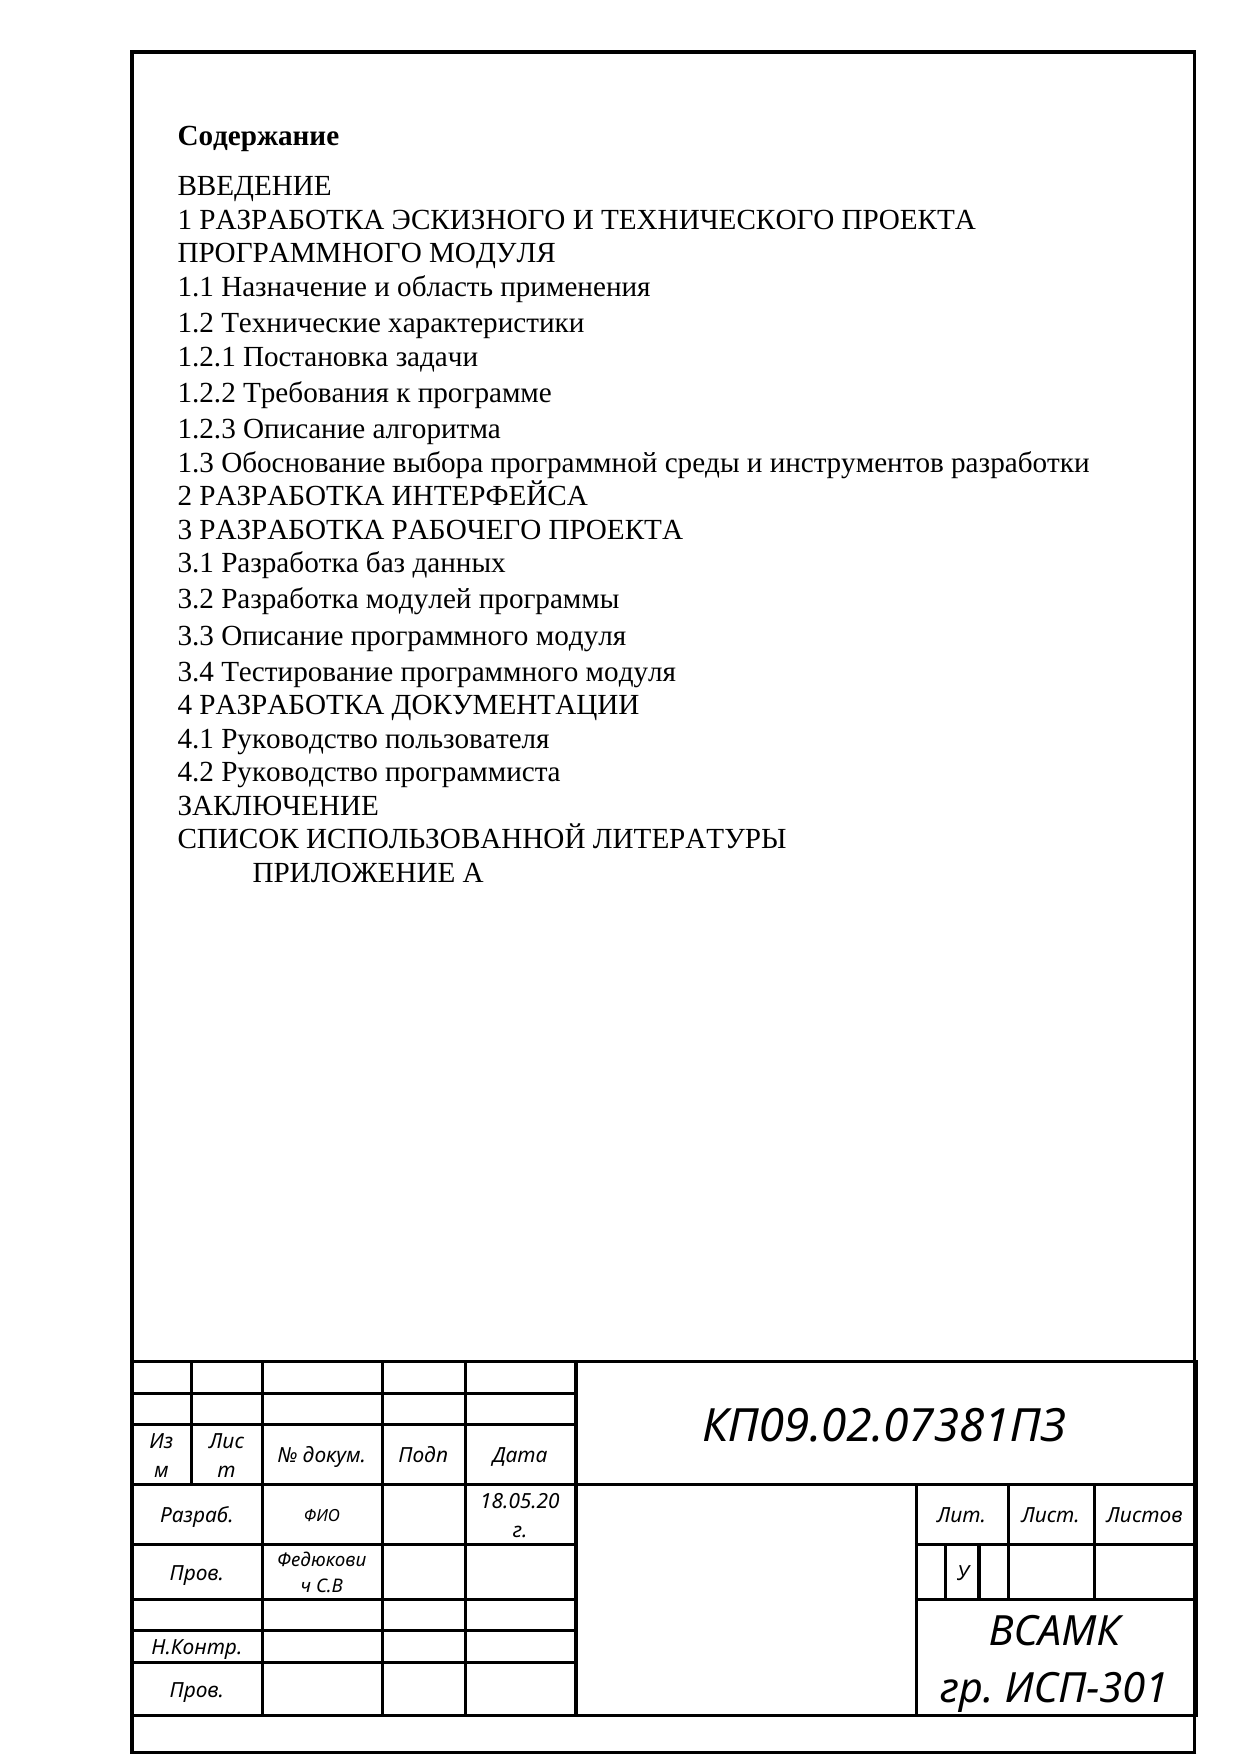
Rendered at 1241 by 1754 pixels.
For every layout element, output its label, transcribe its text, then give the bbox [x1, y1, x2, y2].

text 3.3 Описание программного модуля [177, 618, 1152, 651]
text 1.2.2 Требования к программе [177, 375, 1152, 409]
text 1 РАЗРАБОТКА ЭСКИЗНОГО И ТЕХНИЧЕСКОГО ПРОЕКТА ПРОГРАММНОГО МОДУЛЯ [177, 202, 1152, 269]
text 3.4 Тестирование программного модуля [177, 654, 1152, 687]
text ЗАКЛЮЧЕНИЕ [177, 788, 1152, 822]
text 4.2 Руководство программиста [177, 754, 1152, 788]
text 1.2 Технические характеристики [177, 305, 1152, 339]
text 2 РАЗРАБОТКА ИНТЕРФЕЙСА [177, 478, 1152, 512]
text 3.2 Разработка модулей программы [177, 582, 1152, 615]
text 1.2.3 Описание алгоритма [177, 411, 1152, 445]
text ВВЕДЕНИЕ [177, 168, 1152, 202]
text 1.1 Назначение и область применения [177, 269, 1152, 303]
text ПРИЛОЖЕНИЕ А [177, 855, 1152, 889]
subtitle Содержание [177, 118, 1152, 152]
text 1.2.1 Постановка задачи [177, 339, 1152, 372]
text 3 РАЗРАБОТКА РАБОЧЕГО ПРОЕКТА [177, 512, 1152, 545]
text 3.1 Разработка баз данных [177, 545, 1152, 579]
text 4 РАЗРАБОТКА ДОКУМЕНТАЦИИ [177, 687, 1152, 721]
text 1.3 Обоснование выбора программной среды и инструментов разработки [177, 445, 1152, 478]
text 4.1 Руководство пользователя [177, 721, 1152, 754]
text СПИСОК ИСПОЛЬЗОВАННОЙ ЛИТЕРАТУРЫ [177, 822, 1152, 855]
